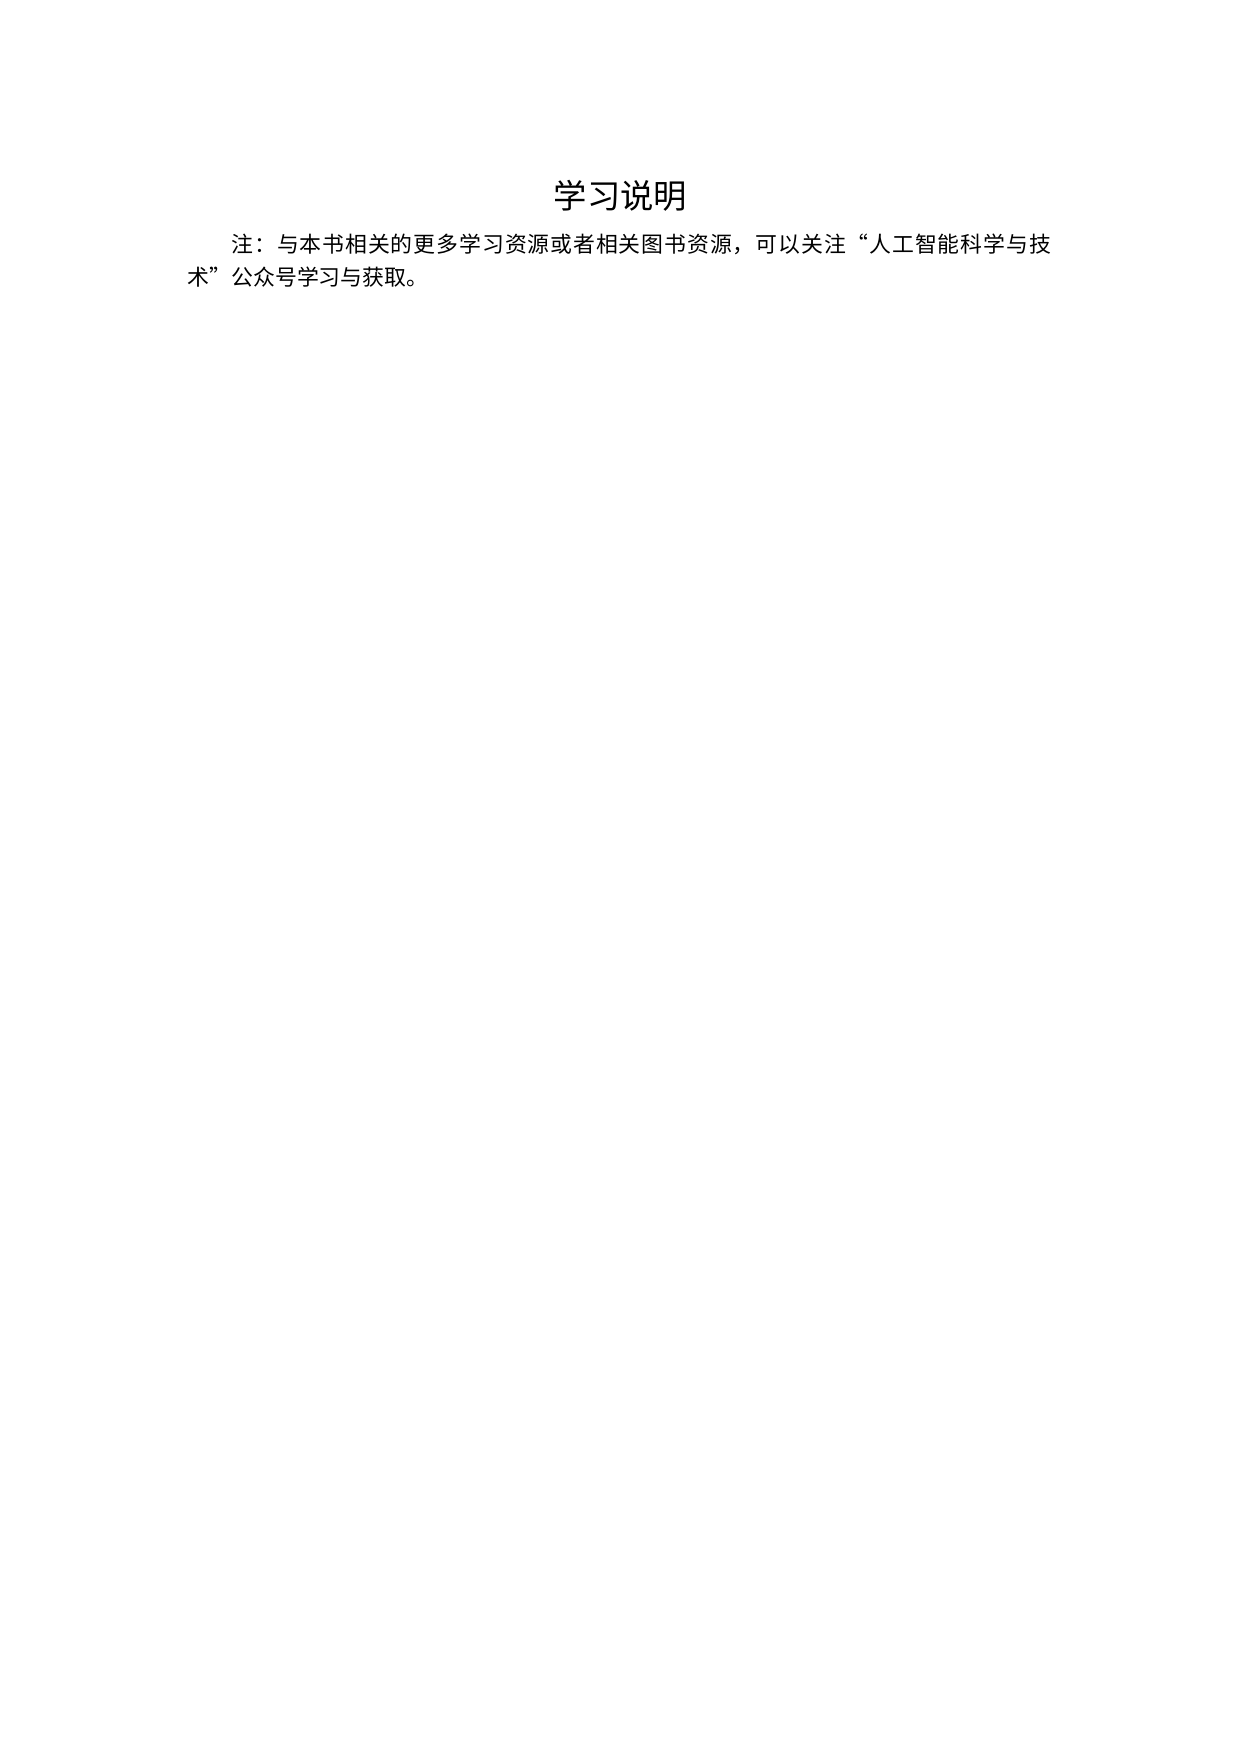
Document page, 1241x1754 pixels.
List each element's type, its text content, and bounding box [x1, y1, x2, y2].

text 学习说明 [187, 162, 1053, 227]
text 注：与本书相关的更多学习资源或者相关图书资源，可以关注“人工智能科学与技术”公众号学习与获取。 [187, 227, 1053, 292]
